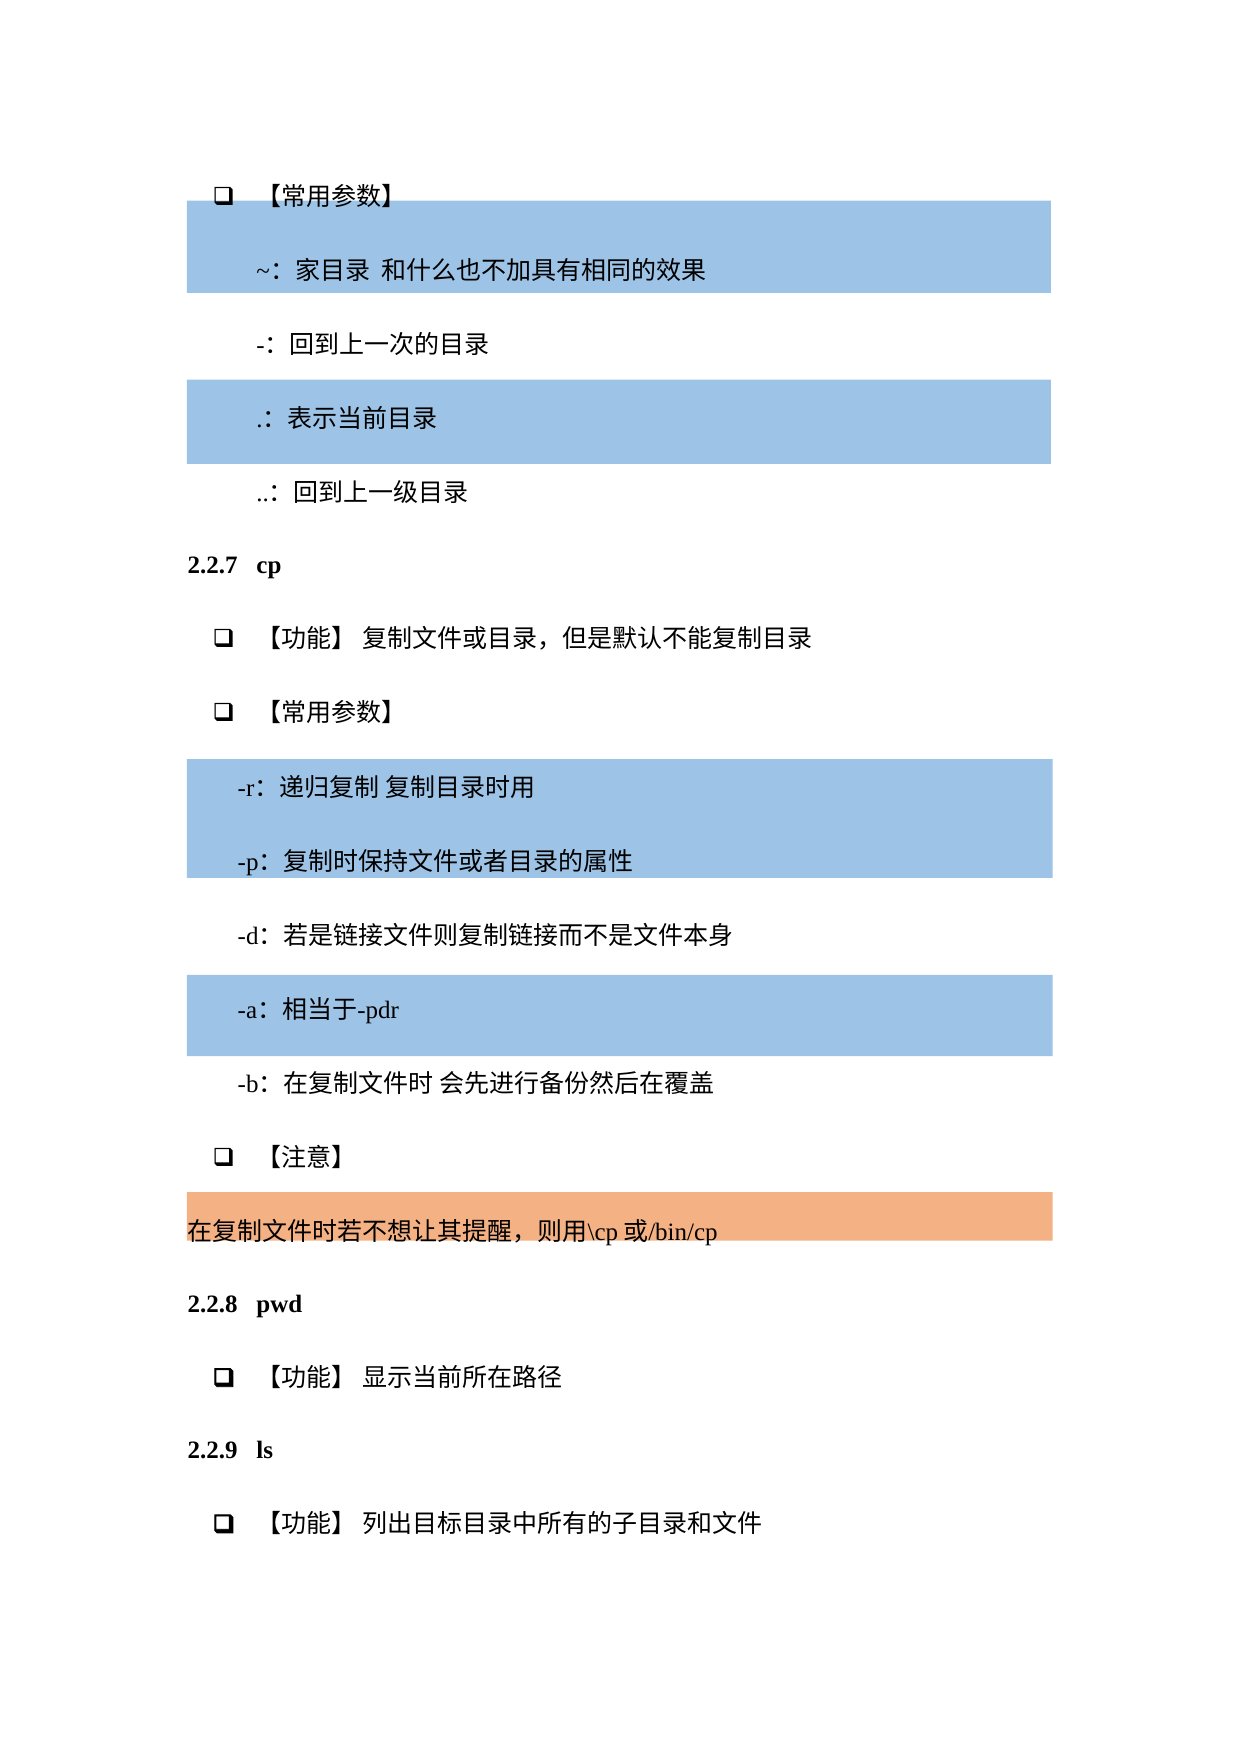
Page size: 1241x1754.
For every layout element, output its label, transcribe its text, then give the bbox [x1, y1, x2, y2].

text -a：相当于-pdr [187, 975, 1053, 1040]
list -：回到上一次的目录 [256, 310, 1053, 375]
list .：表示当前目录 [256, 384, 1053, 449]
list 【功能】 复制文件或目录，但是默认不能复制目录 [212, 604, 1053, 669]
list ~：家目录 和什么也不加具有相同的效果 [256, 236, 1053, 301]
subtitle 2.2.9 ls [187, 1433, 1053, 1466]
list 【常用参数】 [212, 162, 1053, 227]
text -r：递归复制 复制目录时用 [187, 753, 1053, 818]
text -b：在复制文件时 会先进行备份然后在覆盖 [187, 1049, 1053, 1114]
subtitle 2.2.8 pwd [187, 1287, 1053, 1320]
list 【功能】 显示当前所在路径 [212, 1343, 1053, 1408]
list 【功能】 列出目标目录中所有的子目录和文件 [212, 1489, 1053, 1554]
subtitle 2.2.7 cp [187, 548, 1053, 581]
list 【注意】 [212, 1123, 1053, 1188]
list 【常用参数】 [212, 678, 1053, 743]
list ..：回到上一级目录 [256, 458, 1053, 523]
text -p：复制时保持文件或者目录的属性 [187, 827, 1053, 892]
text 在复制文件时若不想让其提醒，则用\cp或/bin/cp [187, 1197, 1053, 1262]
text -d：若是链接文件则复制链接而不是文件本身 [187, 901, 1053, 966]
